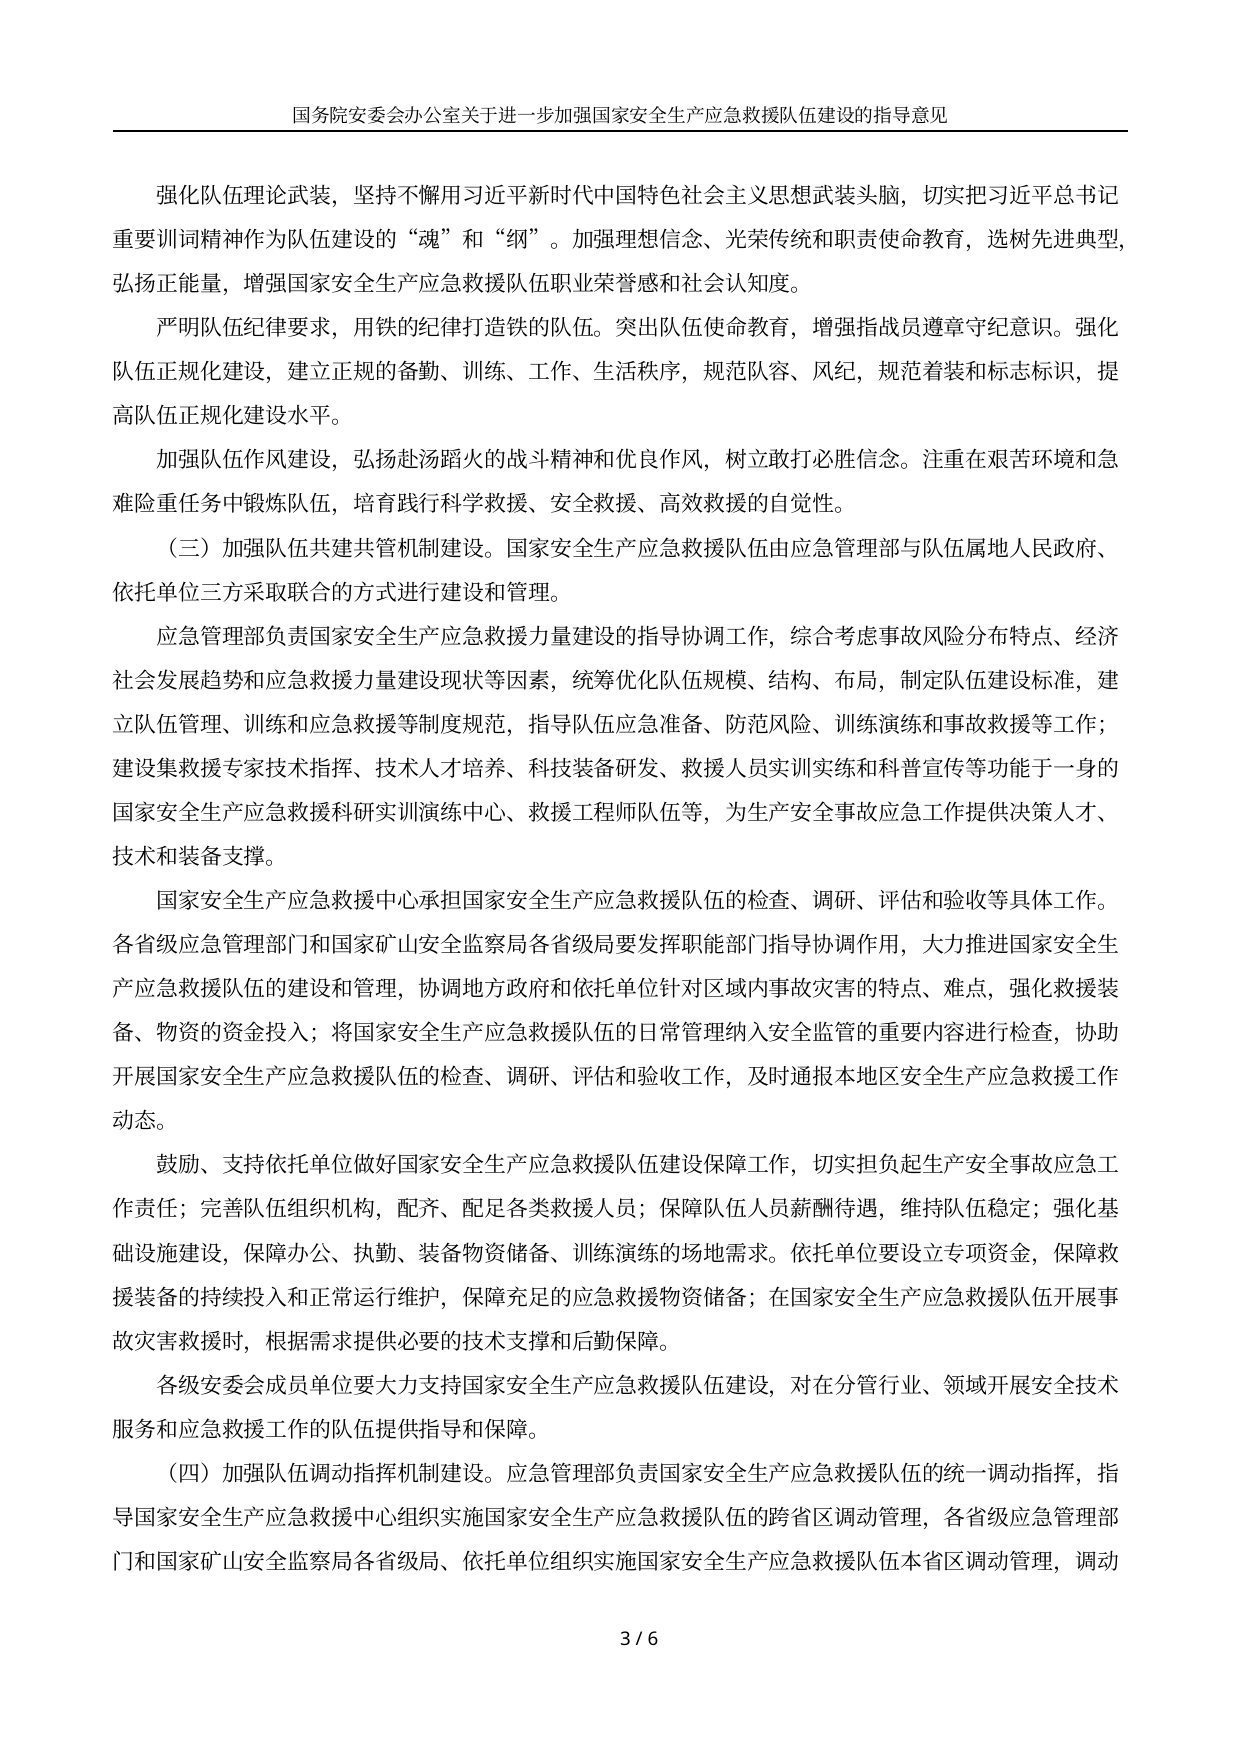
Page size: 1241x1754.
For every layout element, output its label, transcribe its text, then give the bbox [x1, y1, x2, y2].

text 鼓励、支持依托单位做好国家安全生产应急救援队伍建设保障工作，切实担负起生产安全事故应急工作责任；完善队伍组织机构，配齐、配足各类救援人员；保障队伍人员薪酬待遇，维持队伍稳定；强化基础设施建设，保障办公、执勤、装备物资储备、训练演练的场地需求。依托单位要设立专项资金，保障救援装备的持续投入和正常运行维护，保障充足的应急救援物资储备；在国家安全生产应急救援队伍开展事故灾害救援时，根据需求提供必要的技术支撑和后勤保障。 [112, 1141, 1128, 1362]
text 国家安全生产应急救援中心承担国家安全生产应急救援队伍的检查、调研、评估和验收等具体工作。各省级应急管理部门和国家矿山安全监察局各省级局要发挥职能部门指导协调作用，大力推进国家安全生产应急救援队伍的建设和管理，协调地方政府和依托单位针对区域内事故灾害的特点、难点，强化救援装备、物资的资金投入；将国家安全生产应急救援队伍的日常管理纳入安全监管的重要内容进行检查，协助开展国家安全生产应急救援队伍的检查、调研、评估和验收工作，及时通报本地区安全生产应急救援工作动态。 [112, 877, 1128, 1141]
text 应急管理部负责国家安全生产应急救援力量建设的指导协调工作，综合考虑事故风险分布特点、经济社会发展趋势和应急救援力量建设现状等因素，统筹优化队伍规模、结构、布局，制定队伍建设标准，建立队伍管理、训练和应急救援等制度规范，指导队伍应急准备、防范风险、训练演练和事故救援等工作；建设集救援专家技术指挥、技术人才培养、科技装备研发、救援人员实训实练和科普宣传等功能于一身的国家安全生产应急救援科研实训演练中心、救援工程师队伍等，为生产安全事故应急工作提供决策人才、技术和装备支撑。 [112, 613, 1128, 877]
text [112, 1450, 1128, 1582]
text 各级安委会成员单位要大力支持国家安全生产应急救援队伍建设，对在分管行业、领域开展安全技术服务和应急救援工作的队伍提供指导和保障。 [112, 1362, 1128, 1450]
text 强化队伍理论武装，坚持不懈用习近平新时代中国特色社会主义思想武装头脑，切实把习近平总书记重要训词精神作为队伍建设的“魂”和“纲”。加强理想信念、光荣传统和职责使命教育，选树先进典型，弘扬正能量，增强国家安全生产应急救援队伍职业荣誉感和社会认知度。 [112, 172, 1128, 304]
text （三）加强队伍共建共管机制建设。国家安全生产应急救援队伍由应急管理部与队伍属地人民政府、依托单位三方采取联合的方式进行建设和管理。 [112, 524, 1128, 613]
text 加强队伍作风建设，弘扬赴汤蹈火的战斗精神和优良作风，树立敢打必胜信念。注重在艰苦环境和急难险重任务中锻炼队伍，培育践行科学救援、安全救援、高效救援的自觉性。 [112, 436, 1128, 524]
text 严明队伍纪律要求，用铁的纪律打造铁的队伍。突出队伍使命教育，增强指战员遵章守纪意识。强化队伍正规化建设，建立正规的备勤、训练、工作、生活秩序，规范队容、风纪，规范着装和标志标识，提高队伍正规化建设水平。 [112, 304, 1128, 436]
